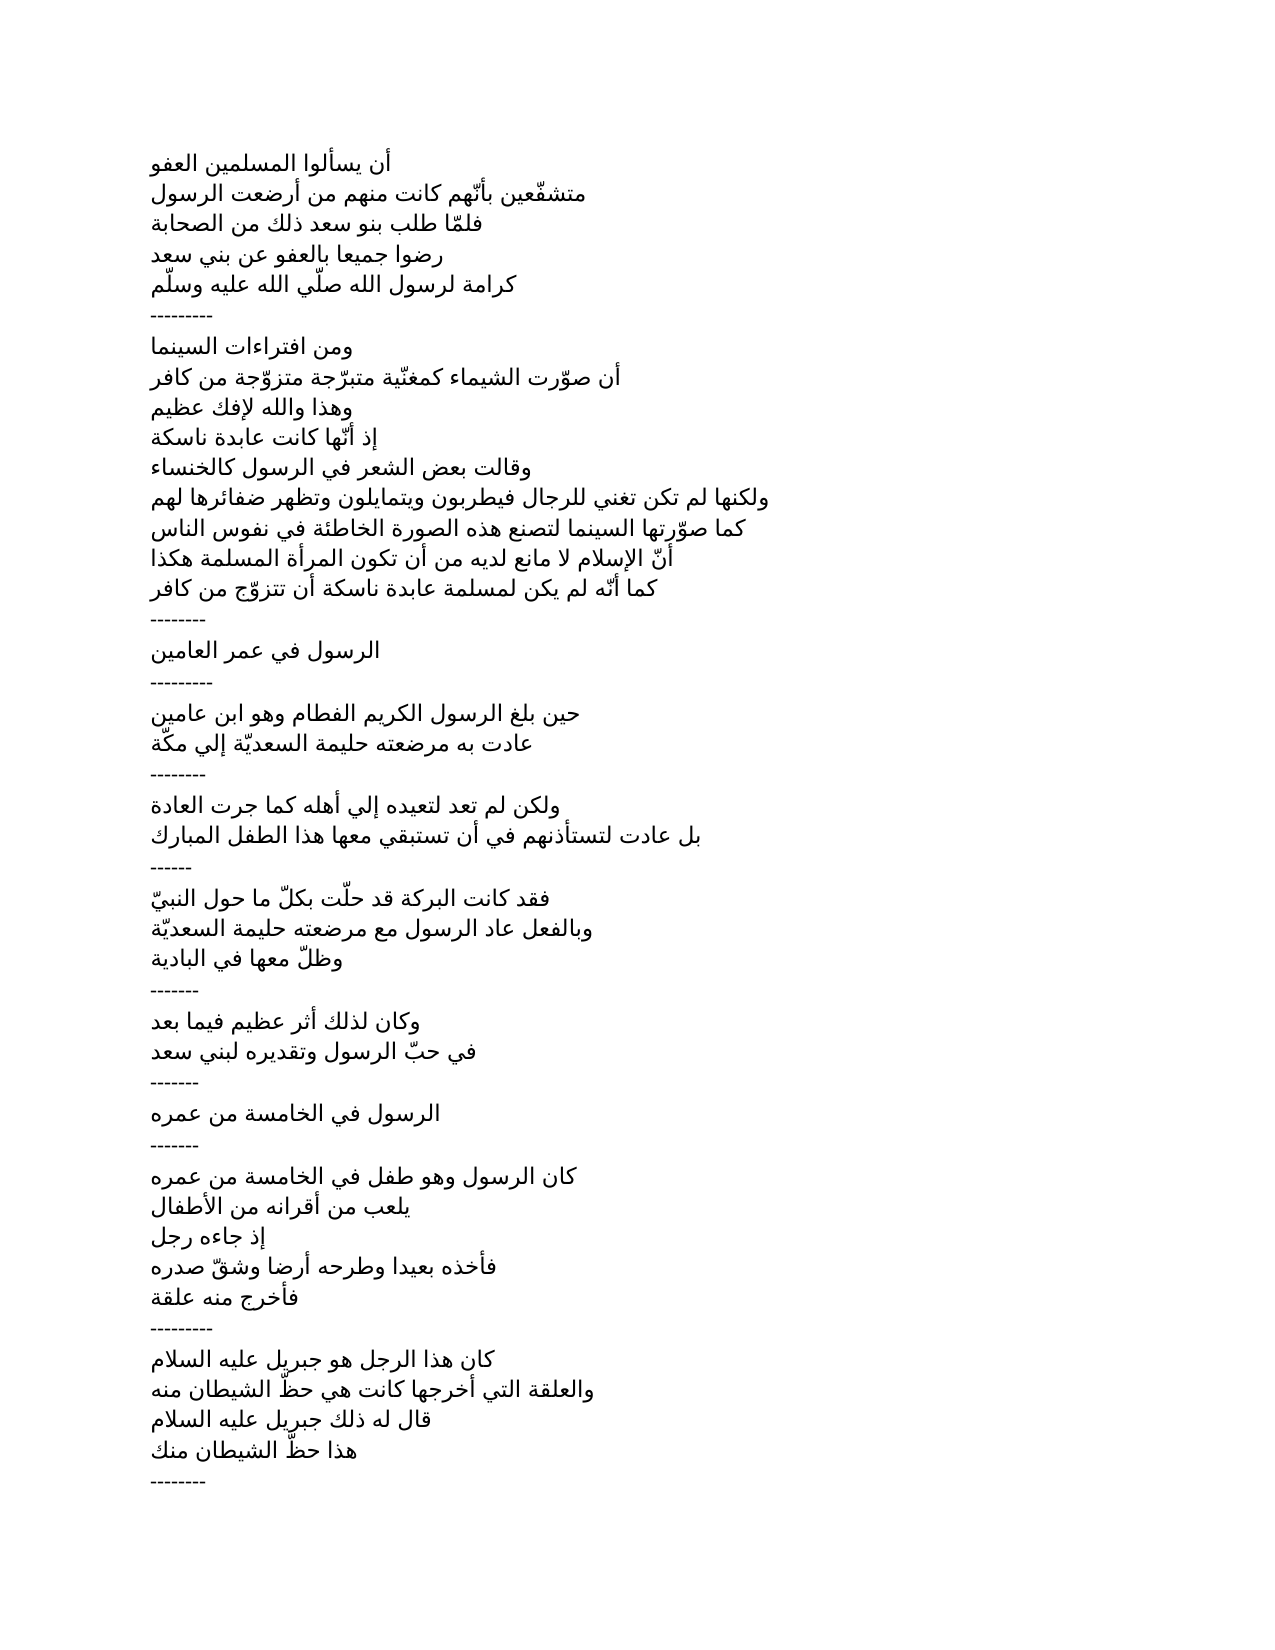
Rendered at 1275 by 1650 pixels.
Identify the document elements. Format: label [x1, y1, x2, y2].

text [150, 150, 1125, 1495]
